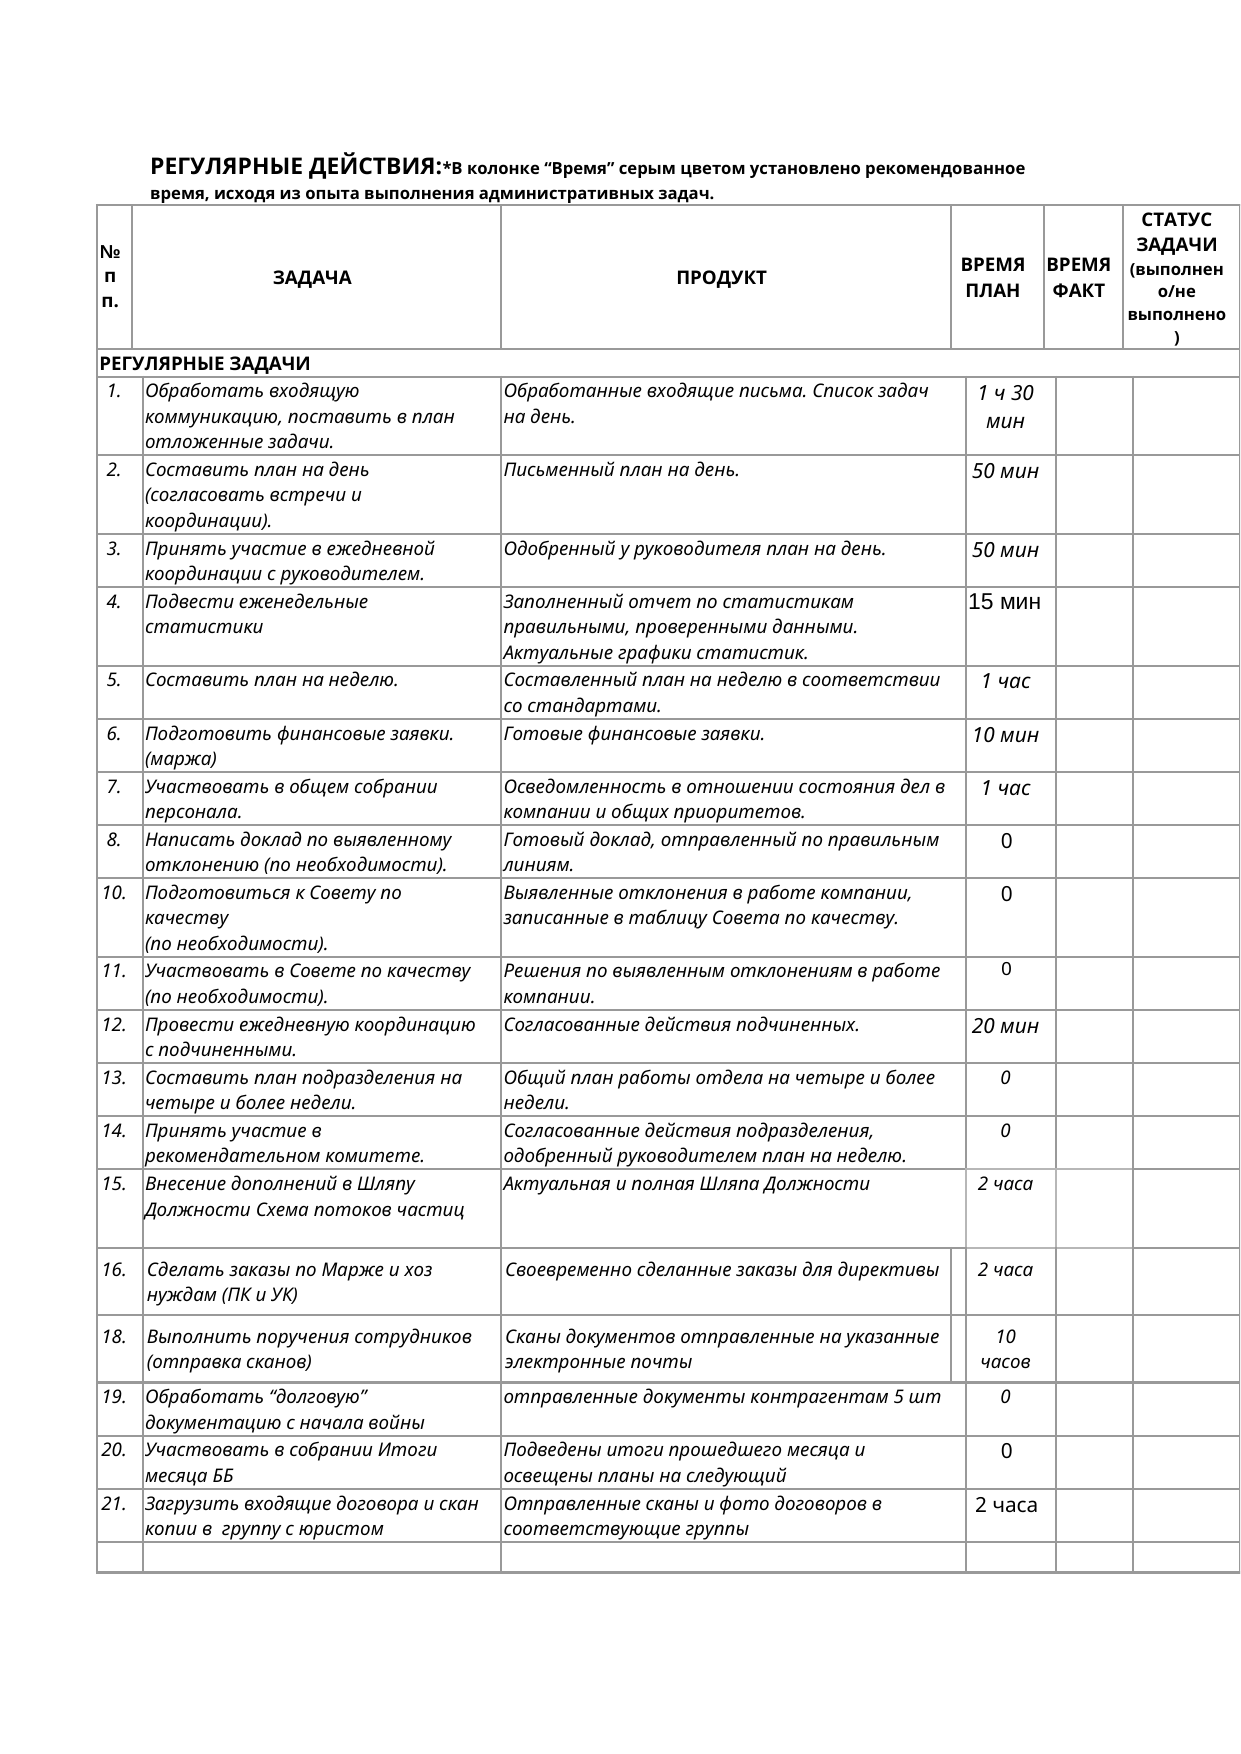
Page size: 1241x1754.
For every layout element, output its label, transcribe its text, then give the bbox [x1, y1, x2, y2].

table_cell отправленные документы контрагентам 5 шт [502, 1384, 965, 1434]
table_cell 1 час [967, 773, 1055, 824]
table_cell [1057, 456, 1132, 533]
table_cell Письменный план на день. [502, 456, 965, 533]
table_cell Заполненный отчет по статистикам правильными, проверенными данными. Актуальные графики статистик. [502, 588, 965, 664]
table_cell Составить план на день (согласовать встречи и координации). [144, 456, 500, 533]
table_cell [1057, 1011, 1132, 1062]
table_cell Выявленные отклонения в работе компании, записанные в таблицу Совета по качеству. [502, 879, 965, 956]
table_header СТАТУС ЗАДАЧИ (выполнено/не выполнено) [1124, 206, 1239, 348]
table_cell [1134, 456, 1239, 533]
table_header ВРЕМЯ ПЛАН [952, 206, 1043, 348]
table_cell 2 часа [967, 1490, 1055, 1541]
table_cell Участвовать в Совете по качеству (по необходимости). [144, 958, 500, 1009]
table_cell [1057, 1437, 1132, 1488]
table_cell [1057, 1249, 1132, 1314]
table_cell 0 [967, 1437, 1055, 1488]
table_cell 4. [98, 588, 142, 664]
table_cell 5. [98, 667, 142, 718]
table_cell 2 часа [967, 1249, 1055, 1314]
table_cell Согласованные действия подразделения, одобренный руководителем план на неделю. [502, 1117, 965, 1168]
table_cell [1134, 1011, 1239, 1062]
table_cell 50 мин [967, 456, 1055, 533]
table_cell Готовый доклад, отправленный по правильным линиям. [502, 826, 965, 877]
table_cell Обработать входящую коммуникацию, поставить в план отложенные задачи. [144, 378, 500, 454]
table_cell 6. [98, 720, 142, 771]
table_cell 0 [967, 879, 1055, 956]
table_cell [1057, 1316, 1132, 1381]
table_cell 0 [967, 1384, 1055, 1434]
table_cell 50 мин [967, 535, 1055, 586]
table_cell 0 [967, 1064, 1055, 1115]
table_cell [1134, 958, 1239, 1009]
table_cell 20. [98, 1437, 142, 1488]
table_cell Своевременно сделанные заказы для директивы [502, 1249, 950, 1314]
table_cell [1134, 1064, 1239, 1115]
table_cell 21. [98, 1490, 142, 1541]
table_cell [1134, 1543, 1239, 1571]
table_cell Актуальная и полная Шляпа Должности [502, 1170, 965, 1247]
table_cell Провести ежедневную координацию с подчиненными. [144, 1011, 500, 1062]
table_cell [1057, 773, 1132, 824]
table_cell [1134, 826, 1239, 877]
table_cell [1134, 1316, 1239, 1381]
table_cell [1134, 588, 1239, 664]
table_cell Составить план на неделю. [144, 667, 500, 718]
table_cell Обработанные входящие письма. Список задач на день. [502, 378, 965, 454]
table_cell [1057, 720, 1132, 771]
table_cell Согласованные действия подчиненных. [502, 1011, 965, 1062]
table_cell [1057, 1384, 1132, 1434]
table_cell Выполнить поручения сотрудников (отправка сканов) [144, 1316, 500, 1381]
table_cell РЕГУЛЯРНЫЕ ЗАДАЧИ [98, 350, 1239, 376]
table_cell [1057, 1543, 1132, 1571]
table_cell Подготовить финансовые заявки. (маржа) [144, 720, 500, 771]
table_cell [1057, 1064, 1132, 1115]
table_cell [1057, 879, 1132, 956]
table_cell Загрузить входящие договора и скан копии в группу с юристом [144, 1490, 500, 1541]
table_cell [1057, 958, 1132, 1009]
table_header ПРОДУКТ [502, 206, 950, 348]
table_cell Осведомленность в отношении состояния дел в компании и общих приоритетов. [502, 773, 965, 824]
table_cell [1134, 1249, 1239, 1314]
table_cell Одобренный у руководителя план на день. [502, 535, 965, 586]
table_cell 16. [98, 1249, 142, 1314]
table_cell 2. [98, 456, 142, 533]
table_cell [502, 1543, 965, 1571]
table_cell [1057, 667, 1132, 718]
table_cell 7. [98, 773, 142, 824]
table_cell [1134, 1384, 1239, 1434]
table_cell [1134, 879, 1239, 956]
table_cell [1057, 826, 1132, 877]
table_cell 10 мин [967, 720, 1055, 771]
table_cell [1134, 1117, 1239, 1168]
table_cell 20 мин [967, 1011, 1055, 1062]
table_cell Принять участие в ежедневной координации с руководителем. [144, 535, 500, 586]
table_cell 11. [98, 958, 142, 1009]
table_cell [1057, 1490, 1132, 1541]
text РЕГУЛЯРНЫЕ ДЕЙСТВИЯ:*В колонке “Время” серым цветом установлено рекомендованное время, исходя из опыта выполнения административных задач. [150, 150, 1065, 204]
table_cell [1057, 1117, 1132, 1168]
table_cell 13. [98, 1064, 142, 1115]
table_cell Принять участие в рекомендательном комитете. [144, 1117, 500, 1168]
table_cell 10. [98, 879, 142, 956]
table_cell [1134, 1170, 1239, 1247]
table_cell [1057, 588, 1132, 664]
table_cell Составленный план на неделю в соответствии со стандартами. [502, 667, 965, 718]
table_cell 19. [98, 1384, 142, 1434]
table_cell 0 [967, 826, 1055, 877]
table_cell [1134, 720, 1239, 771]
table_cell [967, 1543, 1055, 1571]
table_cell Подвести еженедельные статистики [144, 588, 500, 664]
table_cell [1057, 535, 1132, 586]
table_cell 18. [98, 1316, 142, 1381]
table_cell [1134, 773, 1239, 824]
table_cell Отправленные сканы и фото договоров в соответствующие группы [502, 1490, 965, 1541]
table_header ВРЕМЯ ФАКТ [1045, 206, 1122, 348]
table_cell [952, 1249, 965, 1314]
table_cell 15 мин [967, 588, 1055, 664]
table_cell [1134, 535, 1239, 586]
table_header ЗАДАЧА [133, 206, 500, 348]
table_cell [1134, 378, 1239, 454]
table_cell 2 часа [967, 1170, 1055, 1247]
table_cell 0 [967, 1117, 1055, 1168]
table_cell [952, 1316, 965, 1381]
table_cell 1 ч 30 мин [967, 378, 1055, 454]
table_cell Обработать “долговую” документацию с начала войны [144, 1384, 500, 1434]
table_cell Внесение дополнений в Шляпу Должности Схема потоков частиц [144, 1170, 500, 1247]
table_cell [1057, 378, 1132, 454]
table_cell 3. [98, 535, 142, 586]
table_cell 1. [98, 378, 142, 454]
table_cell [98, 1543, 142, 1571]
table_cell Готовые финансовые заявки. [502, 720, 965, 771]
table_cell Решения по выявленным отклонениям в работе компании. [502, 958, 965, 1009]
table_cell [1134, 1437, 1239, 1488]
table_cell [1134, 1490, 1239, 1541]
table_cell Общий план работы отдела на четыре и более недели. [502, 1064, 965, 1115]
table_cell 1 час [967, 667, 1055, 718]
table_cell Подготовиться к Совету по качеству (по необходимости). [144, 879, 500, 956]
table_cell Составить план подразделения на четыре и более недели. [144, 1064, 500, 1115]
table_cell 8. [98, 826, 142, 877]
table_cell Сделать заказы по Марже и хоз нуждам (ПК и УК) [144, 1249, 500, 1314]
table_cell Участвовать в общем собрании персонала. [144, 773, 500, 824]
table_cell [144, 1543, 500, 1571]
table_cell Участвовать в собрании Итоги месяца ББ [144, 1437, 500, 1488]
table_cell 12. [98, 1011, 142, 1062]
table_cell 10 часов [967, 1316, 1055, 1381]
table_cell 15. [98, 1170, 142, 1247]
table_cell [1134, 667, 1239, 718]
table_cell Сканы документов отправленные на указанные электронные почты [502, 1316, 950, 1381]
table_cell 14. [98, 1117, 142, 1168]
table_cell 0 [967, 958, 1055, 1009]
table_header № пп. [98, 206, 131, 348]
table_cell Написать доклад по выявленному отклонению (по необходимости). [144, 826, 500, 877]
table_cell Подведены итоги прошедшего месяца и освещены планы на следующий [502, 1437, 965, 1488]
table_cell [1057, 1170, 1132, 1247]
